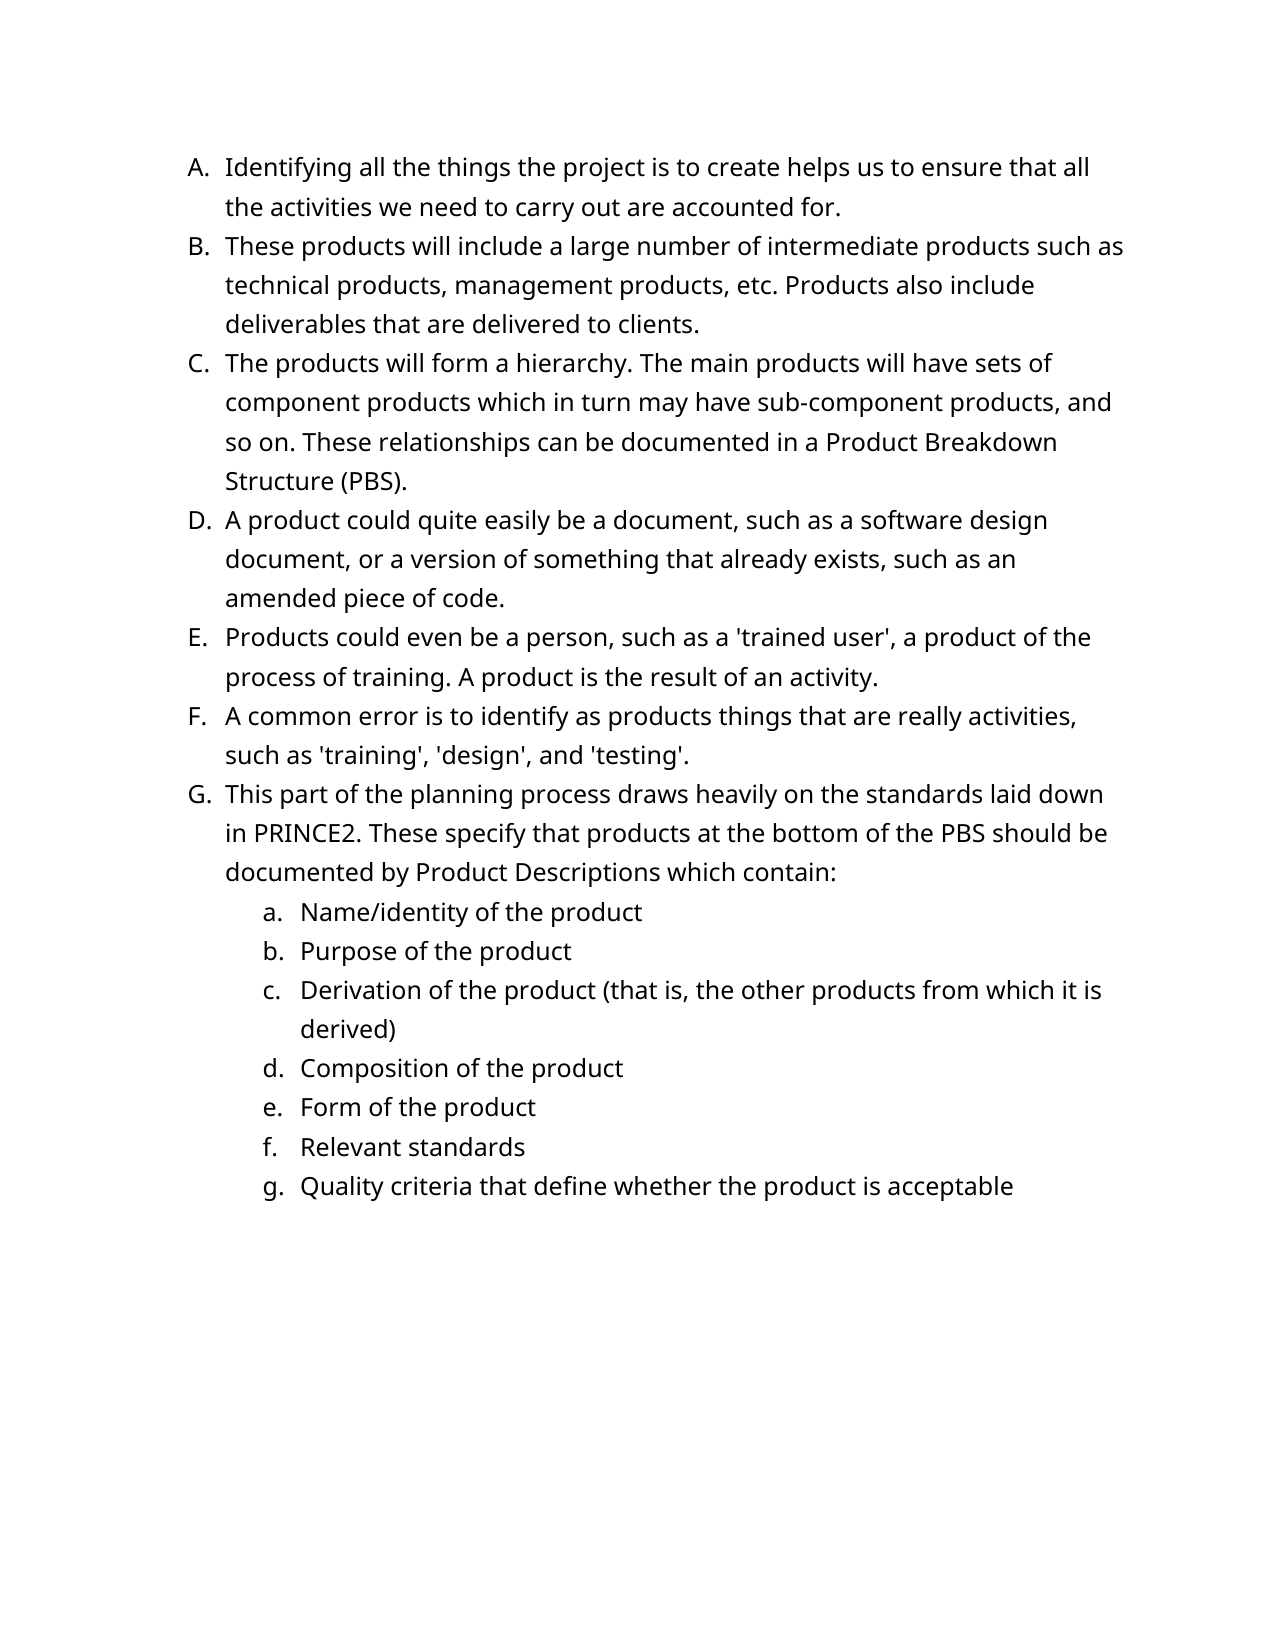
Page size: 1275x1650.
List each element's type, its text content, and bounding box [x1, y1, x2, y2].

list Composition of the product [262, 1051, 1125, 1085]
list This part of the planning process draws heavily on the standards laid down in PRINCE2. These specify that products at the bottom of the PBS should be documented by Product Descriptions which contain: [187, 777, 1125, 889]
list The products will form a hierarchy. The main products will have sets of component products which in turn may have sub-component products, and so on. These relationships can be documented in a Product Breakdown Structure (PBS). [187, 346, 1125, 497]
list A product could quite easily be a document, such as a software design document, or a version of something that already exists, such as an amended piece of code. [187, 502, 1125, 615]
list Relevant standards [262, 1129, 1125, 1163]
list A common error is to identify as products things that are really activities, such as 'training', 'design', and 'testing'. [187, 698, 1125, 772]
list These products will include a large number of intermediate products such as technical products, management products, etc. Products also include deliverables that are delivered to clients. [187, 228, 1125, 341]
list Quality criteria that define whether the product is acceptable [262, 1168, 1125, 1202]
list Products could even be a person, such as a 'trained user', a product of the process of training. A product is the result of an activity. [187, 620, 1125, 693]
list Name/identity of the product [262, 894, 1125, 928]
list Identifying all the things the project is to create helps us to ensure that all the activities we need to carry out are accounted for. [187, 150, 1125, 223]
list Derivation of the product (that is, the other products from which it is derived) [262, 972, 1125, 1046]
list Purpose of the product [262, 933, 1125, 967]
list Form of the product [262, 1090, 1125, 1124]
